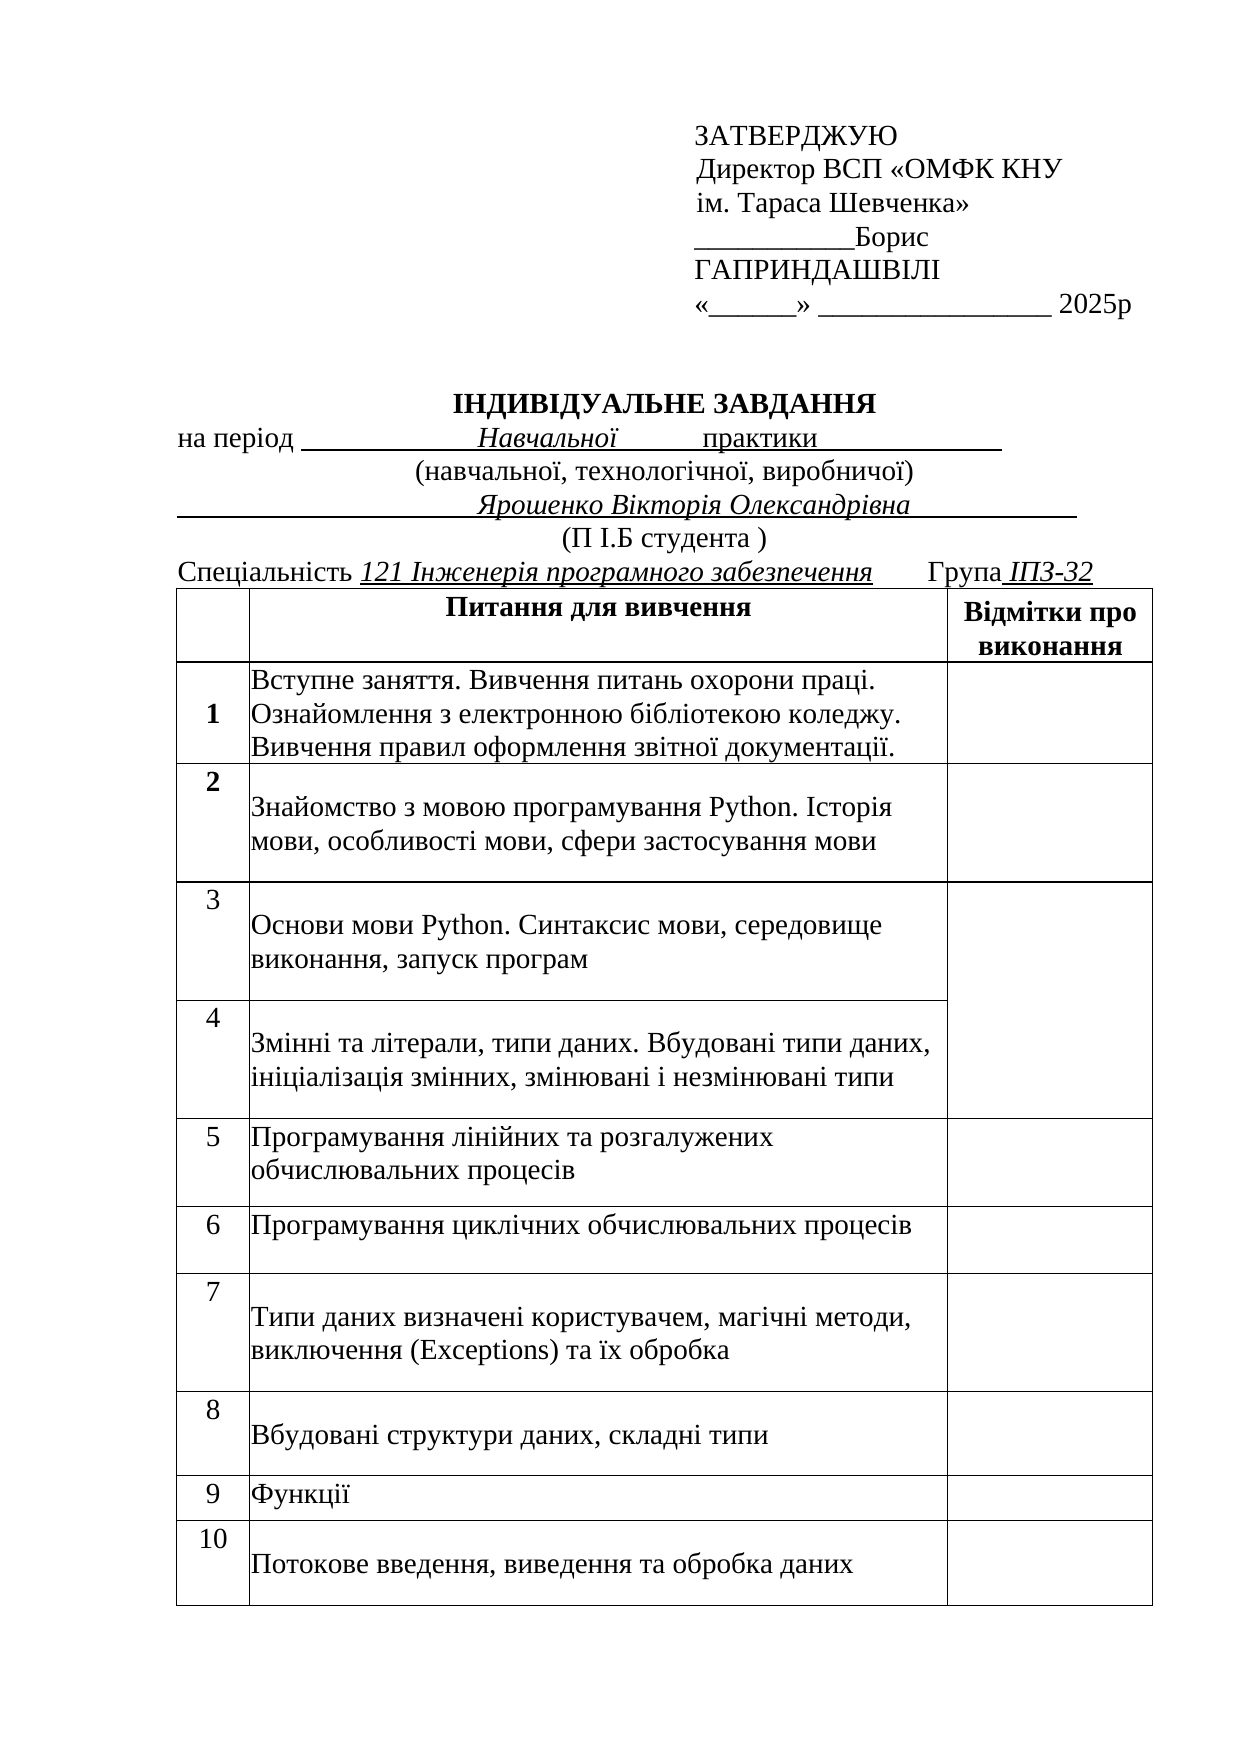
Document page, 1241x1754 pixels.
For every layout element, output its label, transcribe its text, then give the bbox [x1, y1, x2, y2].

table_cell Змінні та літерали, типи даних. Вбудовані типи даних, ініціалізація змінних, змінювані і незмінювані типи [250, 1001, 947, 1118]
text Директор ВСП «ОМФК КНУ [694, 152, 1152, 185]
table_cell [948, 1521, 1152, 1604]
text на період Навчальної практики [177, 420, 1152, 453]
text ІНДИВІДУАЛЬНЕ ЗАВДАННЯ [177, 386, 1152, 420]
text «______» ________________ 2025р [694, 286, 1152, 319]
text (П І.Б студента ) [177, 521, 1152, 554]
table_cell Основи мови Python. Синтаксис мови, середовище виконання, запуск програм [250, 883, 947, 999]
text ___________Борис ГАПРИНДАШВІЛІ [694, 219, 1152, 286]
table_cell 9 [177, 1476, 249, 1520]
table_cell 10 [177, 1521, 249, 1604]
table_header Питання для вивчення [250, 589, 947, 661]
table_cell 2 [177, 764, 249, 881]
table_cell [948, 1476, 1152, 1520]
table_header [177, 589, 249, 661]
text Ярошенко Вікторія Олександрівна [177, 487, 1152, 521]
table_cell 7 [177, 1274, 249, 1391]
table_cell 6 [177, 1207, 249, 1273]
table_cell [948, 663, 1152, 763]
table_cell [948, 883, 1152, 1118]
table_header Відмітки про виконання [948, 589, 1152, 661]
table_cell Функції [250, 1476, 947, 1520]
table_cell Програмування циклічних обчислювальних процесів [250, 1207, 947, 1273]
text Спеціальність 121 Інженерія програмного забезпечення Група ІПЗ-32 [177, 554, 1152, 588]
table_cell 1 [177, 663, 249, 763]
text ім. Тараса Шевченка» [694, 185, 1152, 219]
table_cell Програмування лінійних та розгалужених обчислювальних процесів [250, 1119, 947, 1206]
table_cell 3 [177, 883, 249, 999]
text (навчальної, технологічної, виробничої) [177, 453, 1152, 487]
table_cell [948, 764, 1152, 881]
table_cell Типи даних визначені користувачем, магічні методи, виключення (Exceptions) та їх обробка [250, 1274, 947, 1391]
table_cell Вбудовані структури даних, складні типи [250, 1392, 947, 1475]
table_cell Потокове введення, виведення та обробка даних [250, 1521, 947, 1604]
table_cell 4 [177, 1001, 249, 1118]
table_cell 8 [177, 1392, 249, 1475]
table_cell [948, 1119, 1152, 1206]
table_cell [948, 1207, 1152, 1273]
table_cell 5 [177, 1119, 249, 1206]
table_cell [948, 1274, 1152, 1391]
table_cell Знайомство з мовою програмування Python. Історія мови, особливості мови, сфери застосування мови [250, 764, 947, 881]
table_cell Вступне заняття. Вивчення питань охорони праці. Ознайомлення з електронною бібліотекою коледжу. Вивчення правил оформлення звітної документації. [250, 663, 947, 763]
table_cell [948, 1392, 1152, 1475]
text ЗАТВЕРДЖУЮ [694, 118, 1152, 152]
